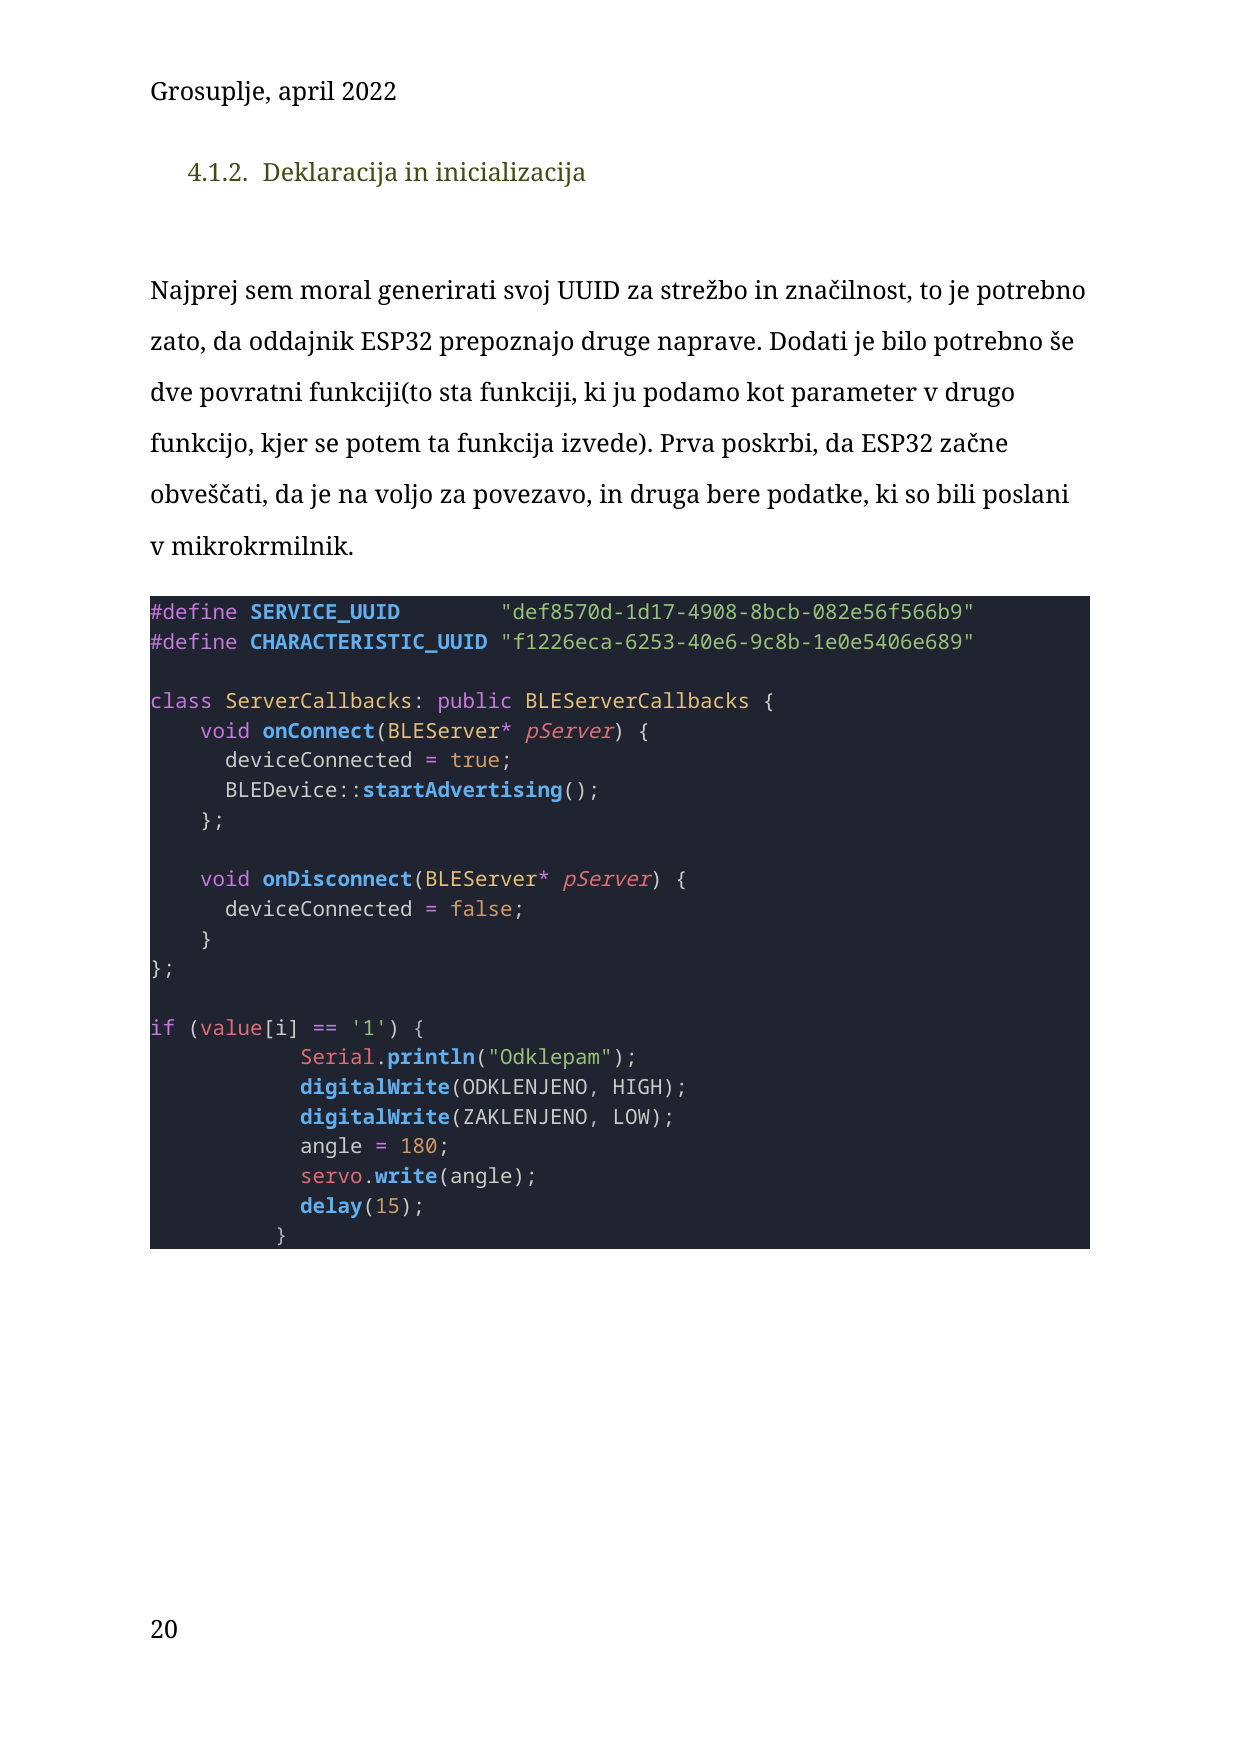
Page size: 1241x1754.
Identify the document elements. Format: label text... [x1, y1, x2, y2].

text servo.write(angle); [150, 1160, 1090, 1189]
text } [150, 1219, 1090, 1249]
text } [150, 922, 1090, 952]
text deviceConnected = true; [150, 744, 1090, 774]
text #define SERVICE_UUID "def8570d-1d17-4908-8bcb-082e56f566b9" [150, 596, 1090, 626]
text #define CHARACTERISTIC_UUID "f1226eca-6253-40e6-9c8b-1e0e5406e689" [150, 626, 1090, 655]
text Serial.println("Odklepam"); [150, 1041, 1090, 1071]
text Najprej sem moral generirati svoj UUID za strežbo in značilnost, to je potrebno zato, da oddajnik ESP32 prepoznajo druge naprave. Dodati je bilo potrebno še dve povratni funkciji(to sta funkciji, ki ju podamo kot parameter v drugo funkcijo, kjer se potem ta funkcija izvede). Prva poskrbi, da ESP32 začne obveščati, da je na voljo za povezavo, in druga bere podatke, ki so bili poslani v mikrokrmilnik. [150, 273, 1090, 562]
text delay(15); [150, 1189, 1090, 1219]
text }; [150, 804, 1090, 833]
text deviceConnected = false; [150, 893, 1090, 922]
text BLEDevice::startAdvertising(); [150, 774, 1090, 804]
text digitalWrite(ZAKLENJENO, LOW); [150, 1101, 1090, 1130]
text digitalWrite(ODKLENJENO, HIGH); [150, 1071, 1090, 1101]
text void onDisconnect(BLEServer* pServer) { [150, 863, 1090, 893]
text if (value[i] == '1') { [150, 1011, 1090, 1041]
text }; [150, 952, 1090, 982]
subtitle Deklaracija in inicializacija [187, 154, 1090, 188]
text angle = 180; [150, 1130, 1090, 1160]
text void onConnect(BLEServer* pServer) { [150, 714, 1090, 744]
text class ServerCallbacks: public BLEServerCallbacks { [150, 685, 1090, 714]
